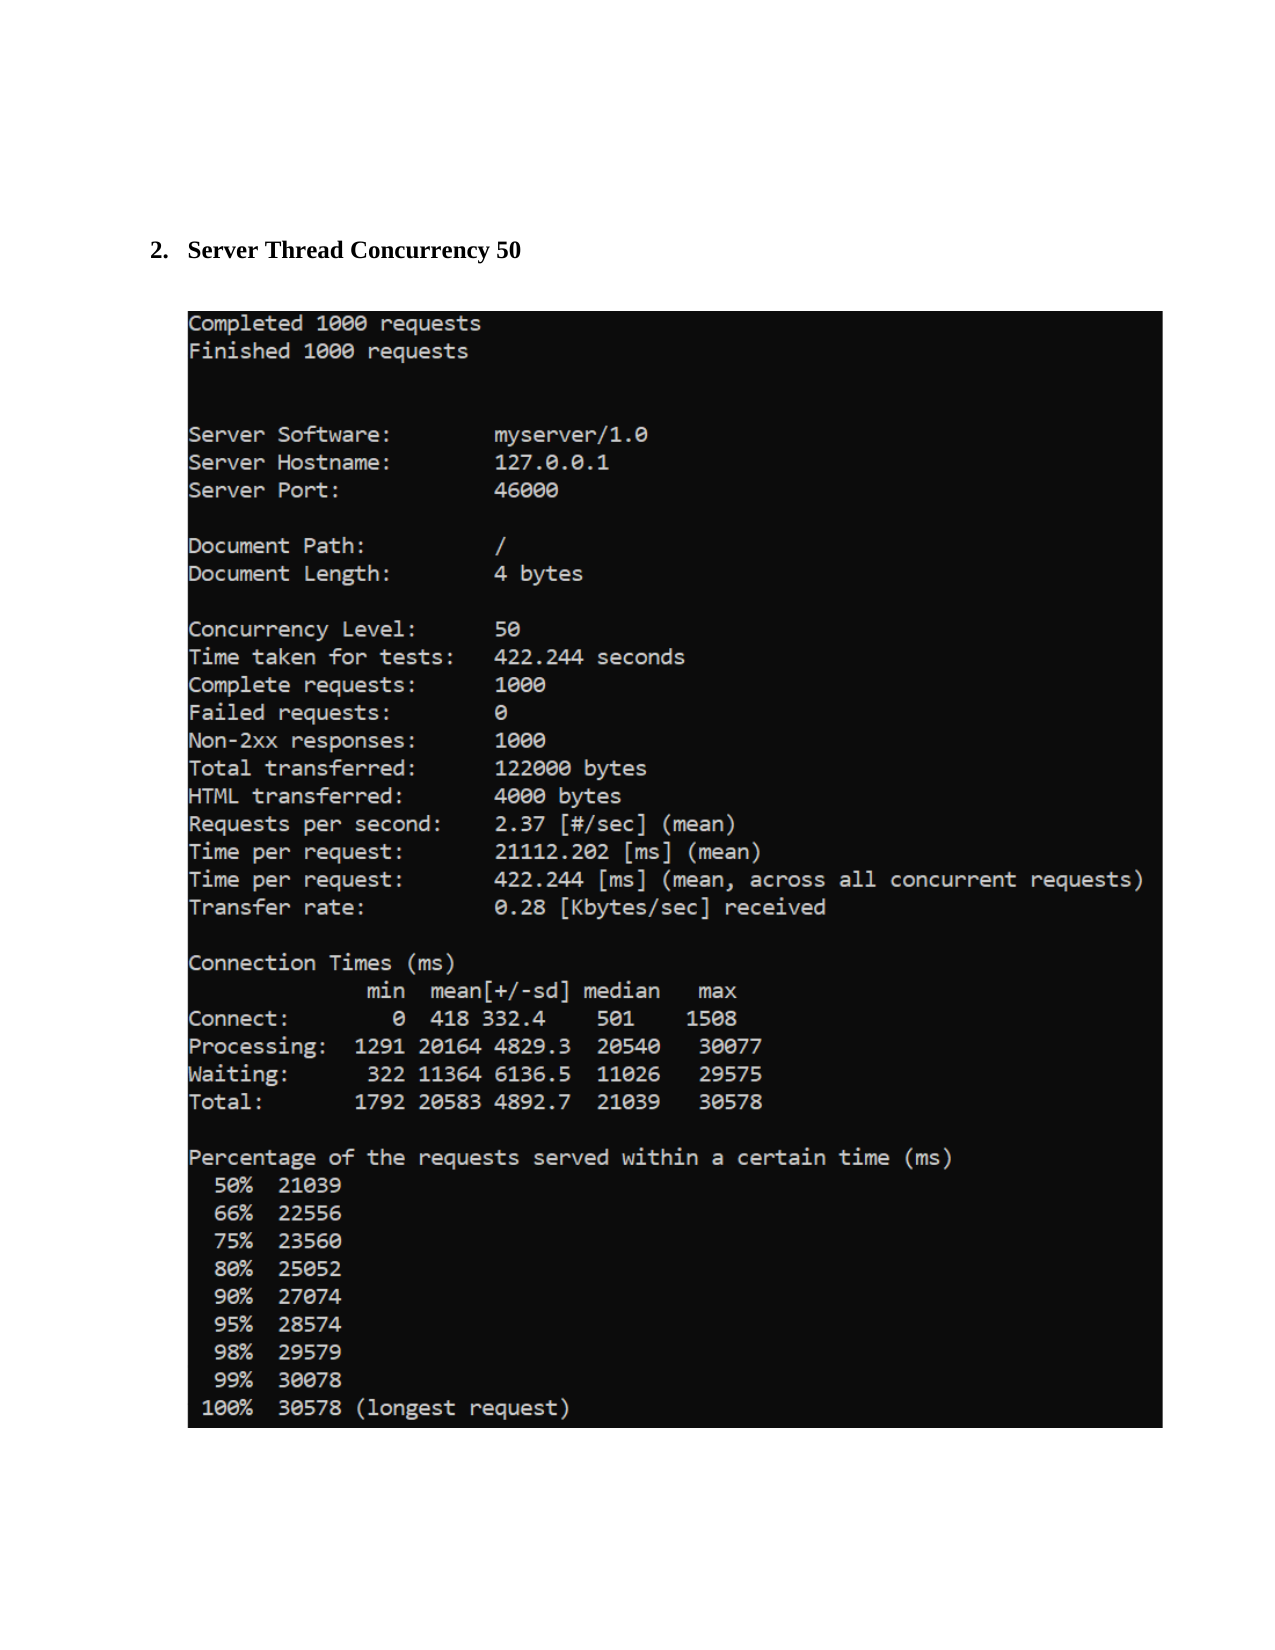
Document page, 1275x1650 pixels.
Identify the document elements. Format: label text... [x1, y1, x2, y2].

list Server Thread Concurrency 50 [150, 235, 1125, 264]
picture [187, 311, 1163, 1428]
